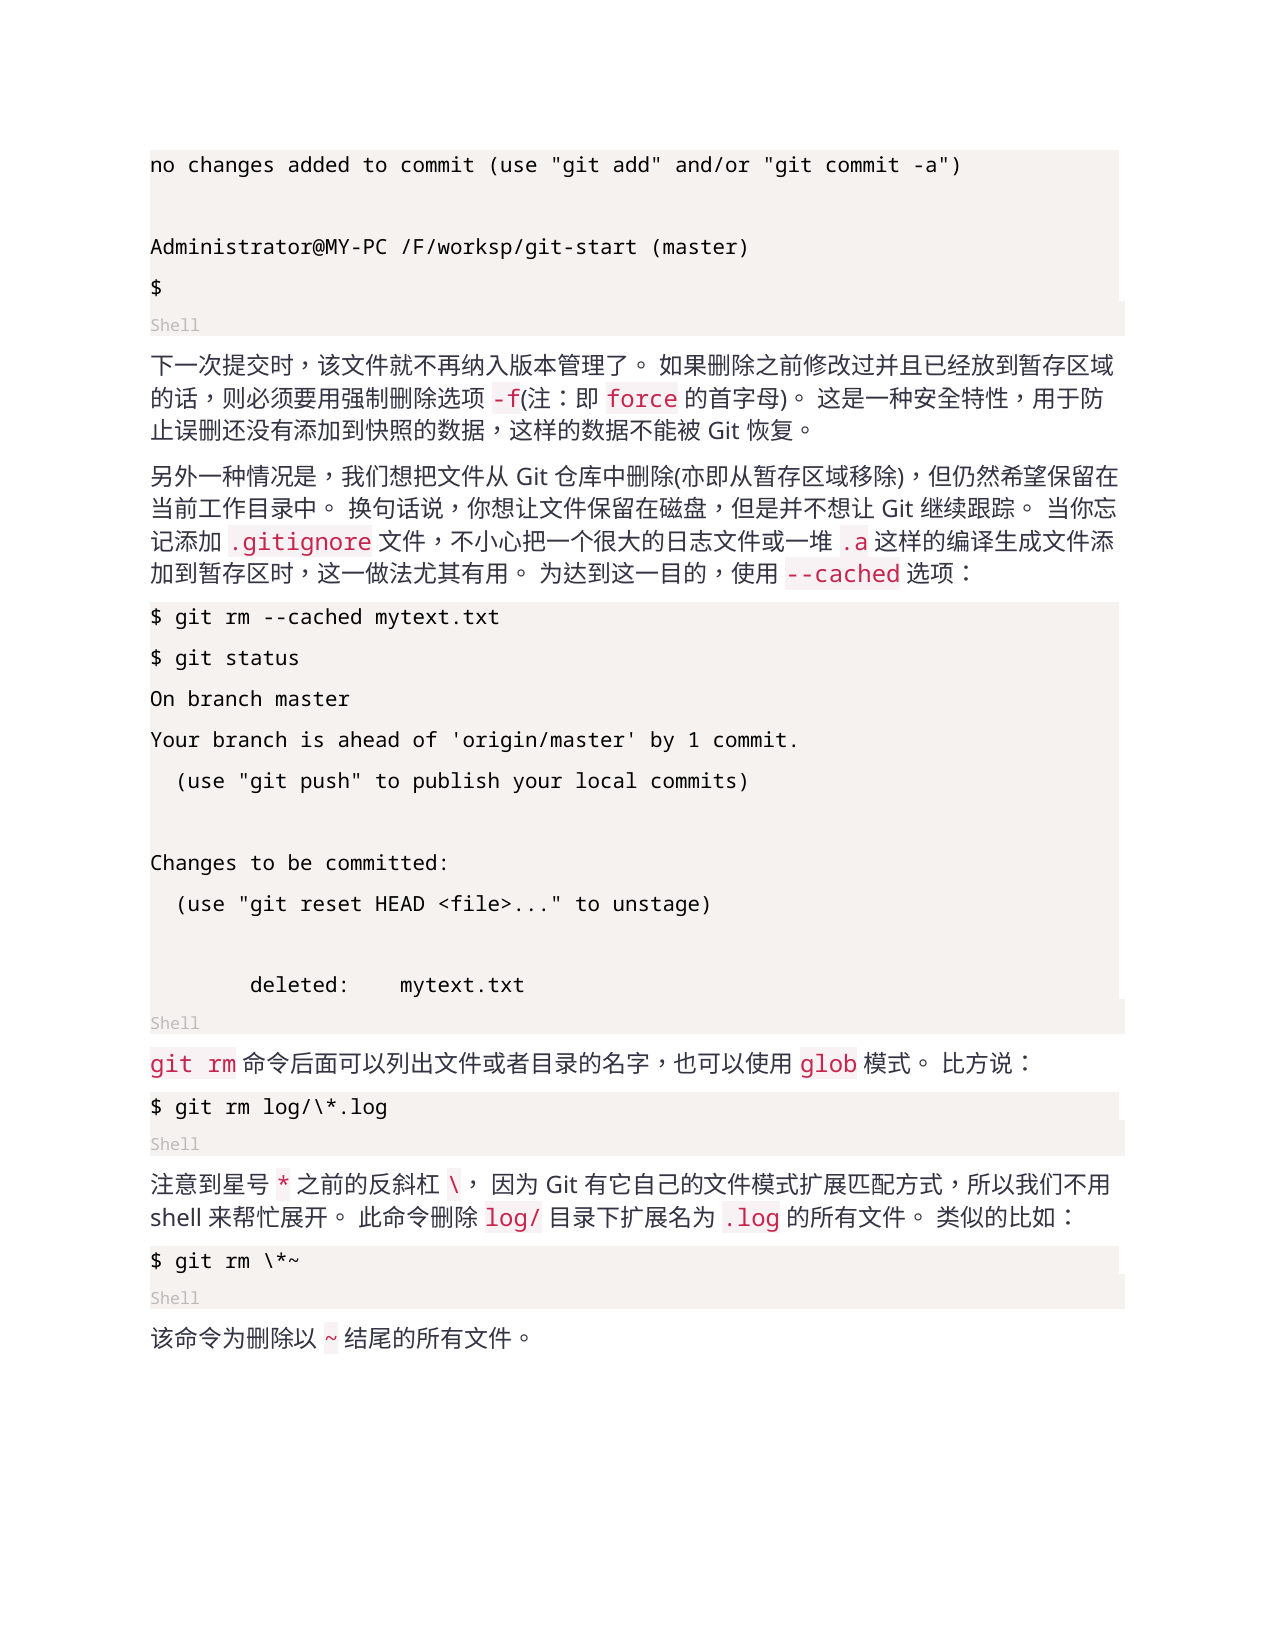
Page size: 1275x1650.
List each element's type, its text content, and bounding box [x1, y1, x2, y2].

text Shell [150, 1133, 1125, 1156]
text $ [150, 273, 1119, 301]
text 下一次提交时，该文件就不再纳入版本管理了。 如果删除之前修改过并且已经放到暂存区域的话，则必须要用强制删除选项 -f(注：即 force 的首字母)。 这是一种安全特性，用于防止误删还没有添加到快照的数据，这样的数据不能被 Git 恢复。 [150, 349, 1125, 447]
text $ git rm \*~ [150, 1246, 1119, 1274]
text $ git rm log/\*.log [150, 1092, 1119, 1120]
text 该命令为删除以 ~ 结尾的所有文件。 [150, 1322, 324, 1354]
text Shell [150, 1287, 1125, 1309]
text Shell [150, 314, 1125, 336]
text Changes to be committed: [150, 848, 1119, 876]
text no changes added to commit (use "git add" and/or "git commit -a") [150, 150, 1119, 178]
text Your branch is ahead of 'origin/master' by 1 commit. [150, 725, 1119, 753]
text (use "git reset HEAD <file>..." to unstage) [150, 889, 1119, 917]
text On branch master [150, 684, 1119, 712]
text $ git status [150, 643, 1119, 672]
text (use "git push" to publish your local commits) [150, 766, 1119, 794]
text git rm 命令后面可以列出文件或者目录的名字，也可以使用 glob 模式。 比方说： [857, 1047, 1125, 1079]
text 该命令为删除以 ~ 结尾的所有文件。 [338, 1322, 1125, 1354]
text Administrator@MY-PC /F/worksp/git-start (master) [150, 232, 1119, 260]
text git rm 命令后面可以列出文件或者目录的名字，也可以使用 glob 模式。 比方说： [236, 1047, 800, 1079]
text Shell [150, 1012, 1125, 1034]
text deleted: mytext.txt [150, 971, 1119, 999]
text 另外一种情况是，我们想把文件从 Git 仓库中删除(亦即从暂存区域移除)，但仍然希望保留在当前工作目录中。 换句话说，你想让文件保留在磁盘，但是并不想让 Git 继续跟踪。 当你忘记添加 .gitignore 文件，不小心把一个很大的日志文件或一堆 .a 这样的编译生成文件添加到暂存区时，这一做法尤其有用。 为达到这一目的，使用 --cached 选项： [150, 459, 1125, 590]
text $ git rm --cached mytext.txt [150, 602, 1119, 631]
text 注意到星号 * 之前的反斜杠 \， 因为 Git 有它自己的文件模式扩展匹配方式，所以我们不用 shell 来帮忙展开。 此命令删除 log/ 目录下扩展名为 .log 的所有文件。 类似的比如： [150, 1168, 1125, 1233]
